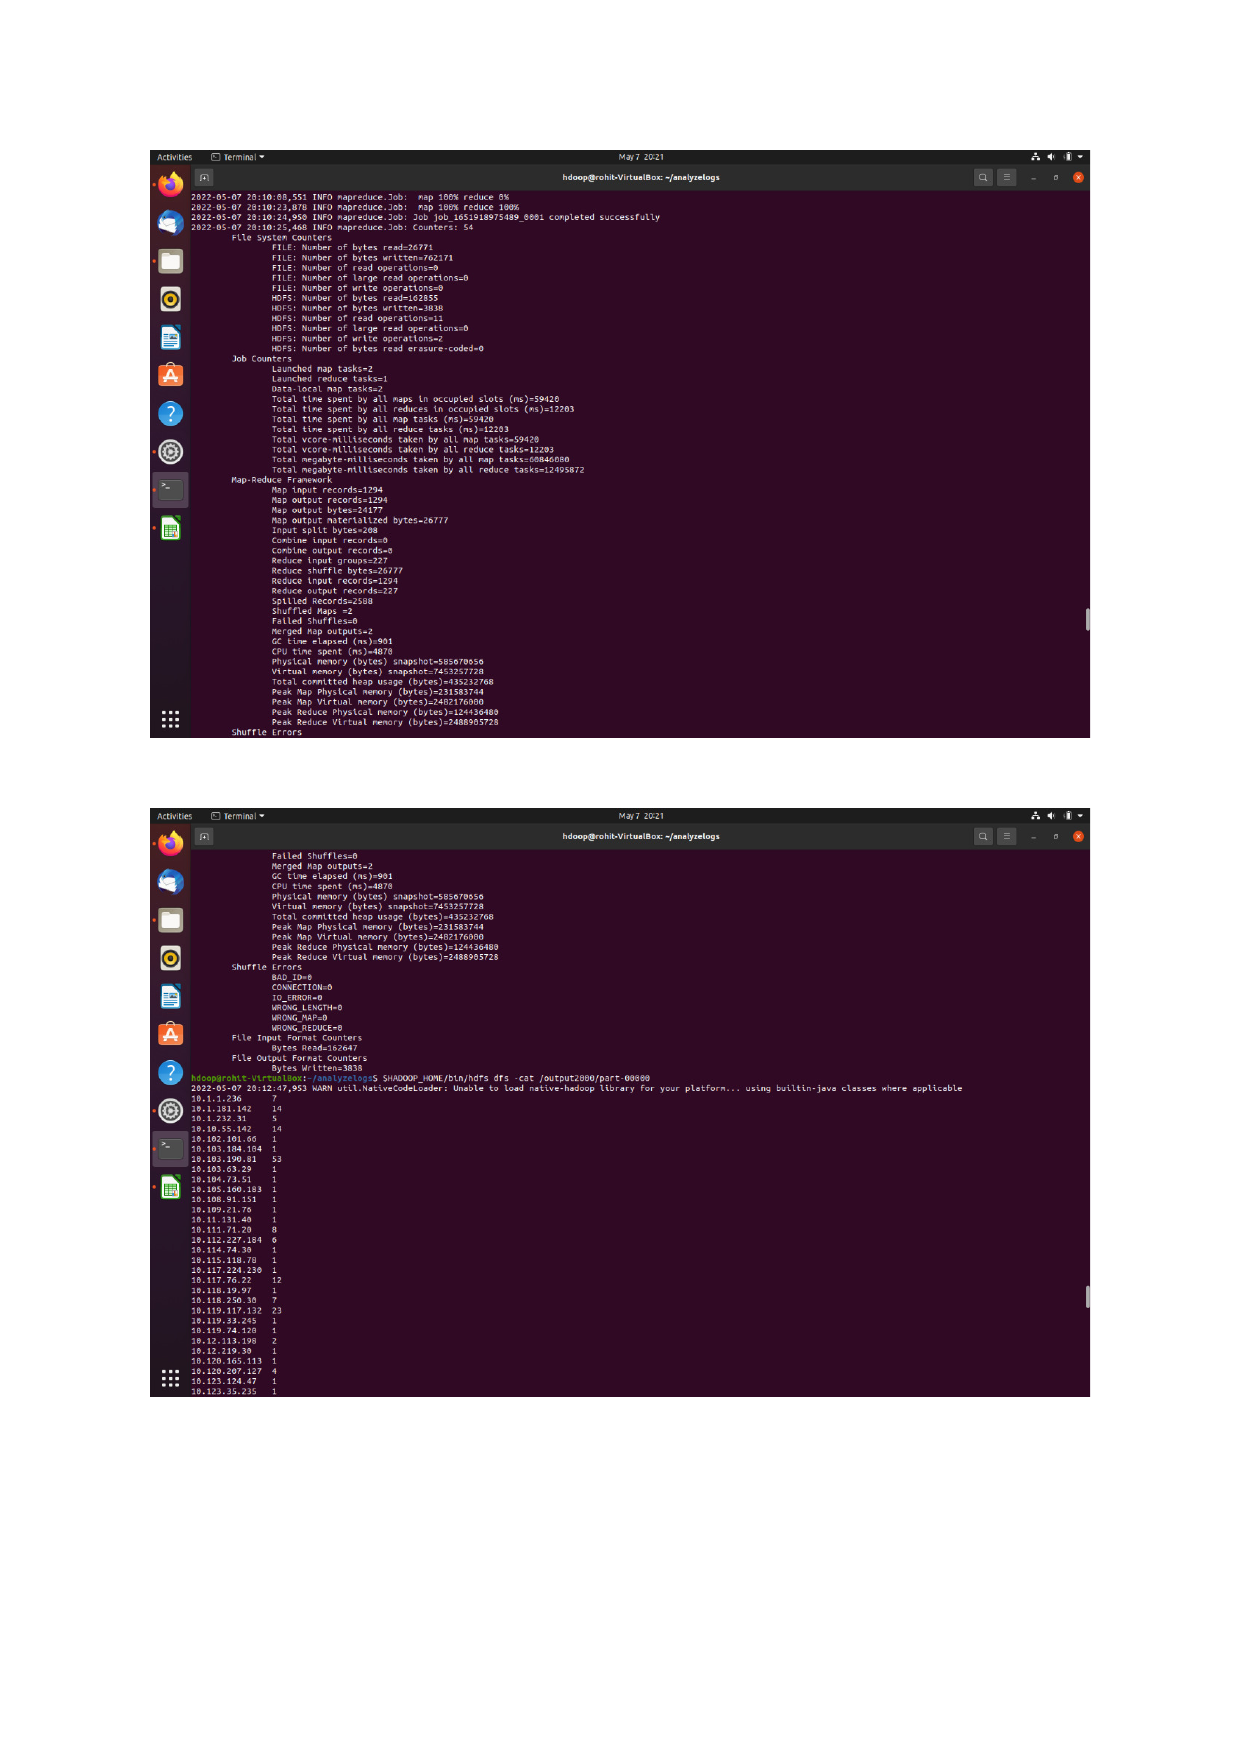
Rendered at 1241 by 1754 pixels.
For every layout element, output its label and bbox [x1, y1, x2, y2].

picture [150, 150, 1091, 738]
picture [150, 808, 1091, 1397]
